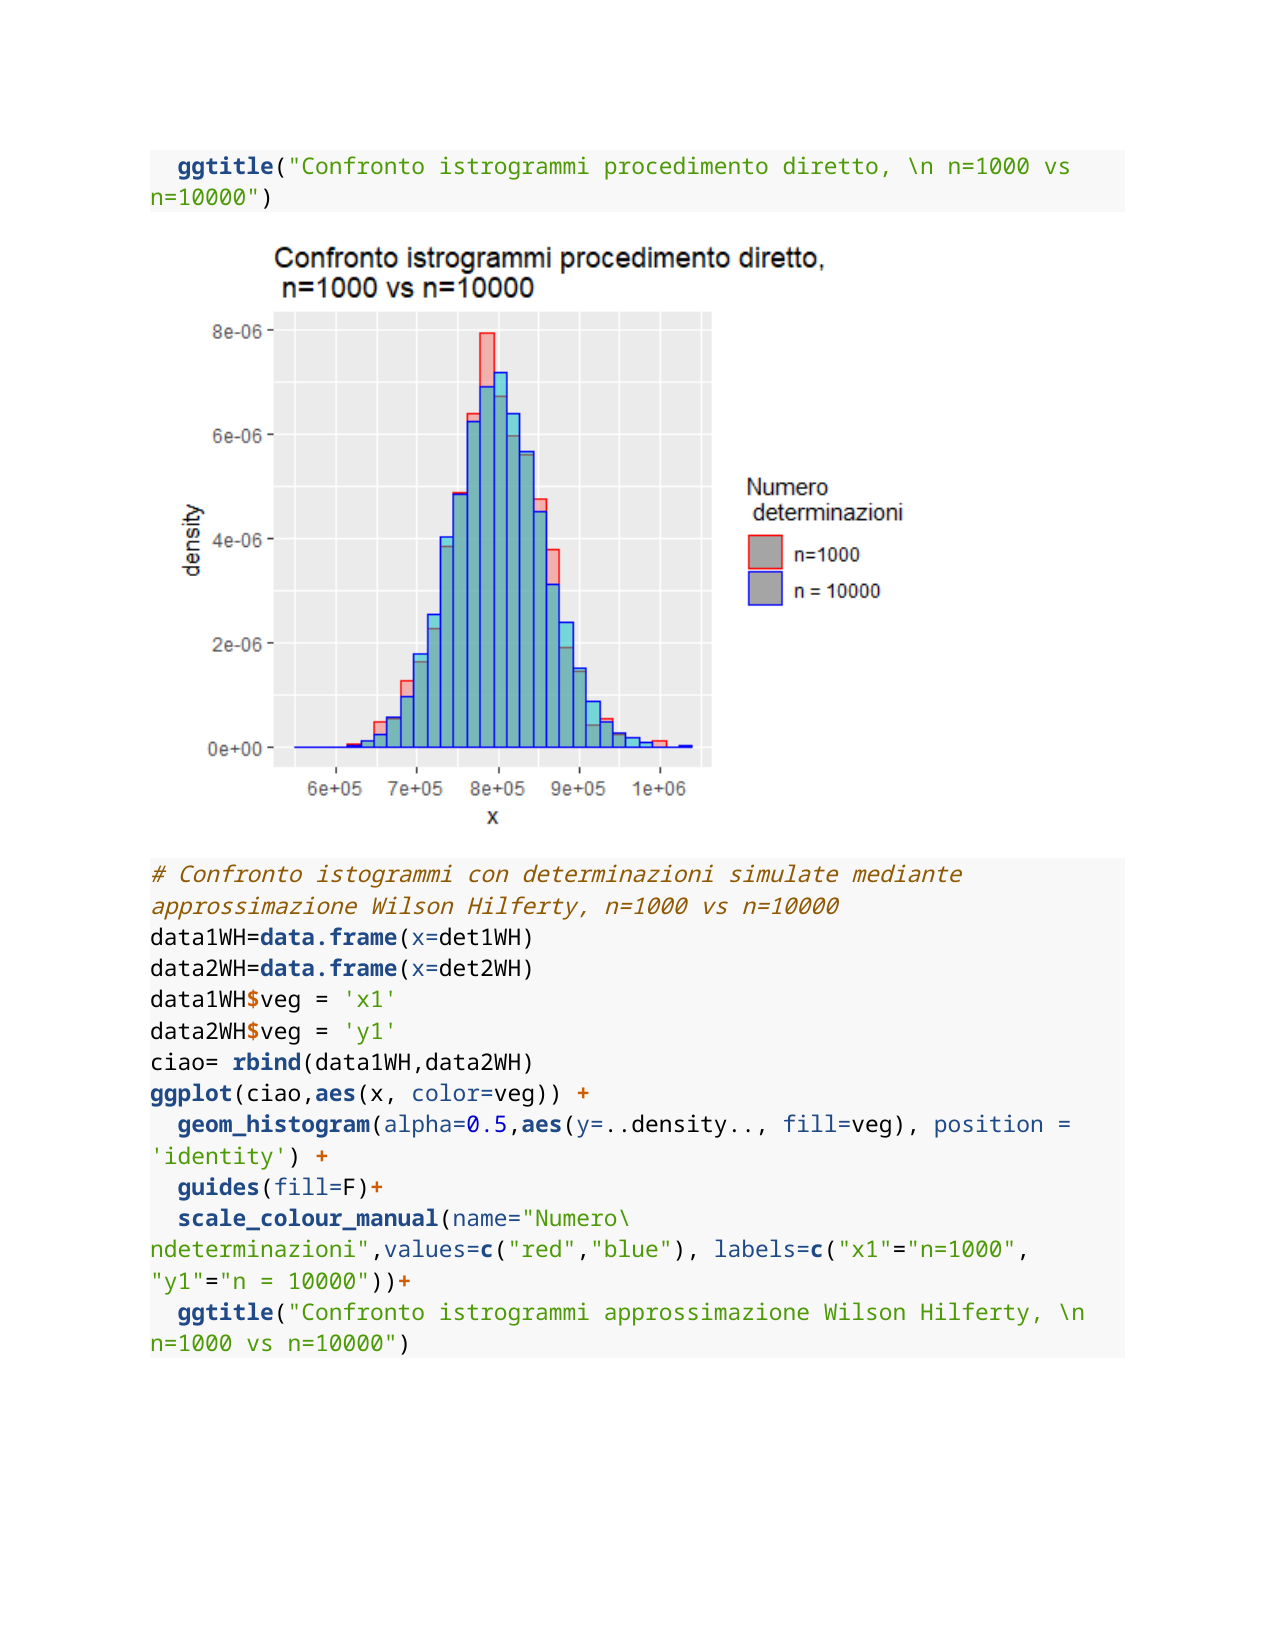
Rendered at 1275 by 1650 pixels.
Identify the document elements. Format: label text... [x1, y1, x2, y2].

text # Confronto istogrammi con determinazioni simulate mediante approssimazione Wilson Hilferty, n=1000 vs n=10000 data1WH=data.frame(x=det1WH) data2WH=data.frame(x=det2WH) data1WH$veg = 'x1' data2WH$veg = 'y1' ciao= rbind(data1WH,data2WH) ggplot(ciao,aes(x, color=veg)) + geom_histogram(alpha=0.5,aes(y=..density.., fill=veg), position = 'identity') + guides(fill=F)+ scale_colour_manual(name="Numero\ndeterminazioni",values=c("red","blue"), labels=c("x1"="n=1000", "y1"="n = 10000"))+ ggtitle("Confronto istrogrammi approssimazione Wilson Hilferty, \n n=1000 vs n=10000") [150, 858, 1125, 1358]
picture [168, 233, 927, 840]
